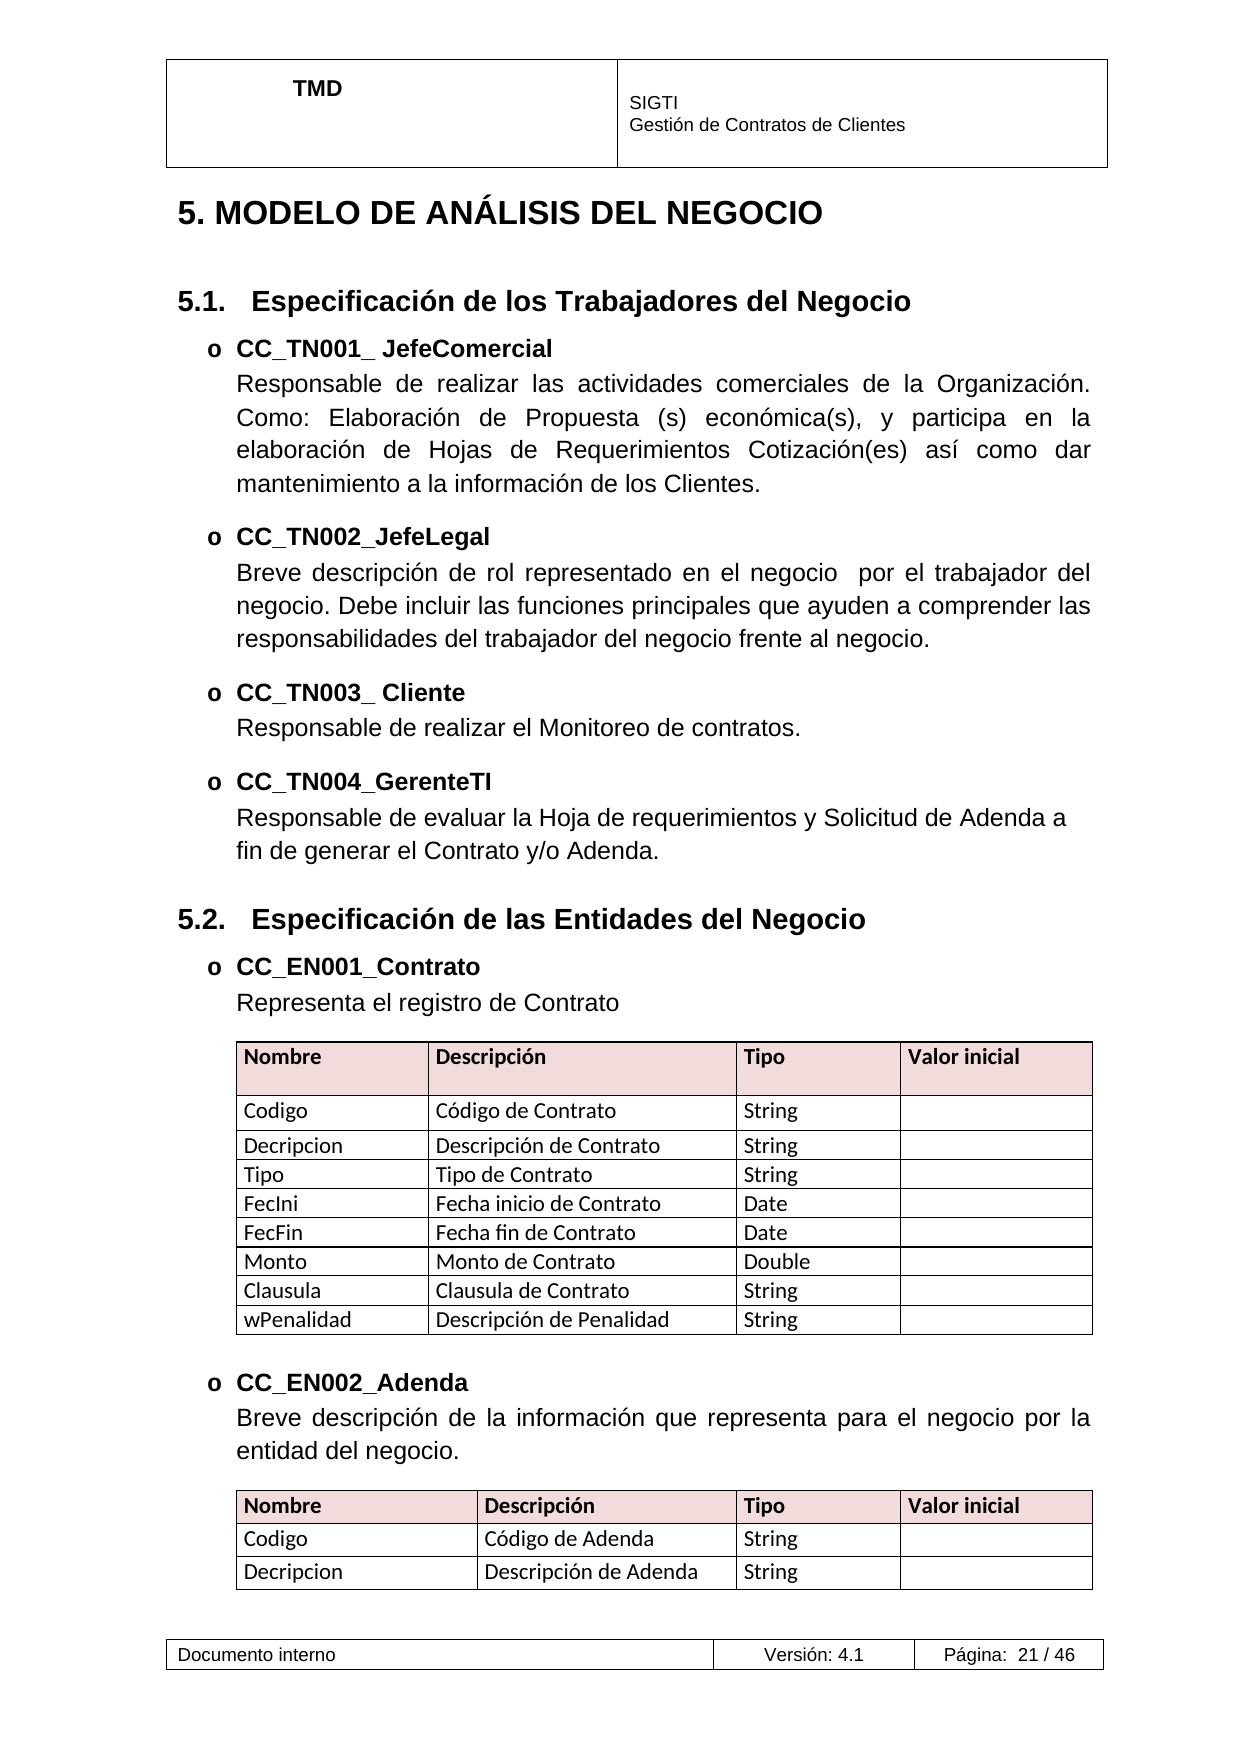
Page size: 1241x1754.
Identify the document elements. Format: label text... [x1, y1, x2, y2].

table_cell Clausula de Contrato [429, 1276, 736, 1304]
table_cell String [737, 1276, 900, 1304]
table_cell Codigo [237, 1096, 428, 1130]
table_cell Codigo [237, 1524, 477, 1556]
list CC_TN001_ JefeComercial [207, 334, 1092, 365]
text Breve descripción de la información que representa para el negocio por la entidad del negocio. [236, 1403, 1092, 1465]
table_cell Decripcion [237, 1557, 477, 1589]
table_cell [901, 1524, 1092, 1556]
table_cell String [737, 1524, 900, 1556]
list CC_EN001_Contrato [207, 952, 1092, 983]
table_cell [901, 1160, 1092, 1188]
table_cell [901, 1218, 1092, 1246]
list CC_TN002_JefeLegal [207, 522, 1092, 553]
table_cell [901, 1306, 1092, 1333]
subtitle Especificación de las Entidades del Negocio [177, 902, 1092, 935]
table_header Tipo [737, 1491, 900, 1523]
table_header Nombre [237, 1491, 477, 1523]
table_header Tipo [737, 1043, 900, 1095]
table_cell Monto [237, 1248, 428, 1275]
table_cell [901, 1189, 1092, 1217]
table_cell Monto de Contrato [429, 1248, 736, 1275]
text Responsable de realizar el Monitoreo de contratos. [236, 713, 1092, 742]
table_header Valor inicial [901, 1043, 1092, 1095]
table_cell Código de Contrato [429, 1096, 736, 1130]
table_cell Decripcion [237, 1131, 428, 1159]
table_cell String [737, 1306, 900, 1333]
subtitle MODELO DE ANÁLISIS DEL NEGOCIO [177, 193, 1092, 231]
table_cell Fecha inicio de Contrato [429, 1189, 736, 1217]
table_header Nombre [237, 1043, 428, 1095]
table_cell String [737, 1131, 900, 1159]
table_cell Double [737, 1248, 900, 1275]
text Breve descripción de rol representado en el negocio por el trabajador del negocio. Debe incluir las funciones principales que ayuden a comprender las responsabilidades del trabajador del negocio frente al negocio. [236, 558, 1092, 653]
table_cell String [737, 1557, 900, 1589]
table_header Descripción [429, 1043, 736, 1095]
table_cell [901, 1248, 1092, 1275]
list CC_EN002_Adenda [207, 1368, 1092, 1398]
list CC_TN004_GerenteTI [207, 767, 1092, 798]
text Responsable de realizar las actividades comerciales de la Organización. Como: Elaboración de Propuesta (s) económica(s), y participa en la elaboración de Hojas de Requerimientos Cotización(es) así como dar mantenimiento a la información de los Clientes. [236, 369, 1092, 497]
table_cell [901, 1557, 1092, 1589]
text Representa el registro de Contrato [236, 988, 1092, 1016]
subtitle Especificación de los Trabajadores del Negocio [177, 284, 1092, 317]
table_cell wPenalidad [237, 1306, 428, 1333]
table_cell Descripción de Penalidad [429, 1306, 736, 1333]
table_cell [901, 1131, 1092, 1159]
table_cell [901, 1276, 1092, 1304]
table_cell Tipo [237, 1160, 428, 1188]
table_cell Código de Adenda [478, 1524, 736, 1556]
table_cell Fecha fin de Contrato [429, 1218, 736, 1246]
table_cell String [737, 1160, 900, 1188]
table_header Descripción [478, 1491, 736, 1523]
table_cell [901, 1096, 1092, 1130]
list Responsable de evaluar la Hoja de requerimientos y Solicitud de Adenda a fin de generar el Contrato y/o Adenda. [236, 803, 1092, 864]
table_cell FecIni [237, 1189, 428, 1217]
table_cell Clausula [237, 1276, 428, 1304]
table_cell Date [737, 1218, 900, 1246]
list CC_TN003_ Cliente [207, 678, 1092, 709]
table_header Valor inicial [901, 1491, 1092, 1523]
table_cell Descripción de Adenda [478, 1557, 736, 1589]
table_cell FecFin [237, 1218, 428, 1246]
table_cell Tipo de Contrato [429, 1160, 736, 1188]
table_cell Descripción de Contrato [429, 1131, 736, 1159]
table_cell String [737, 1096, 900, 1130]
table_cell Date [737, 1189, 900, 1217]
